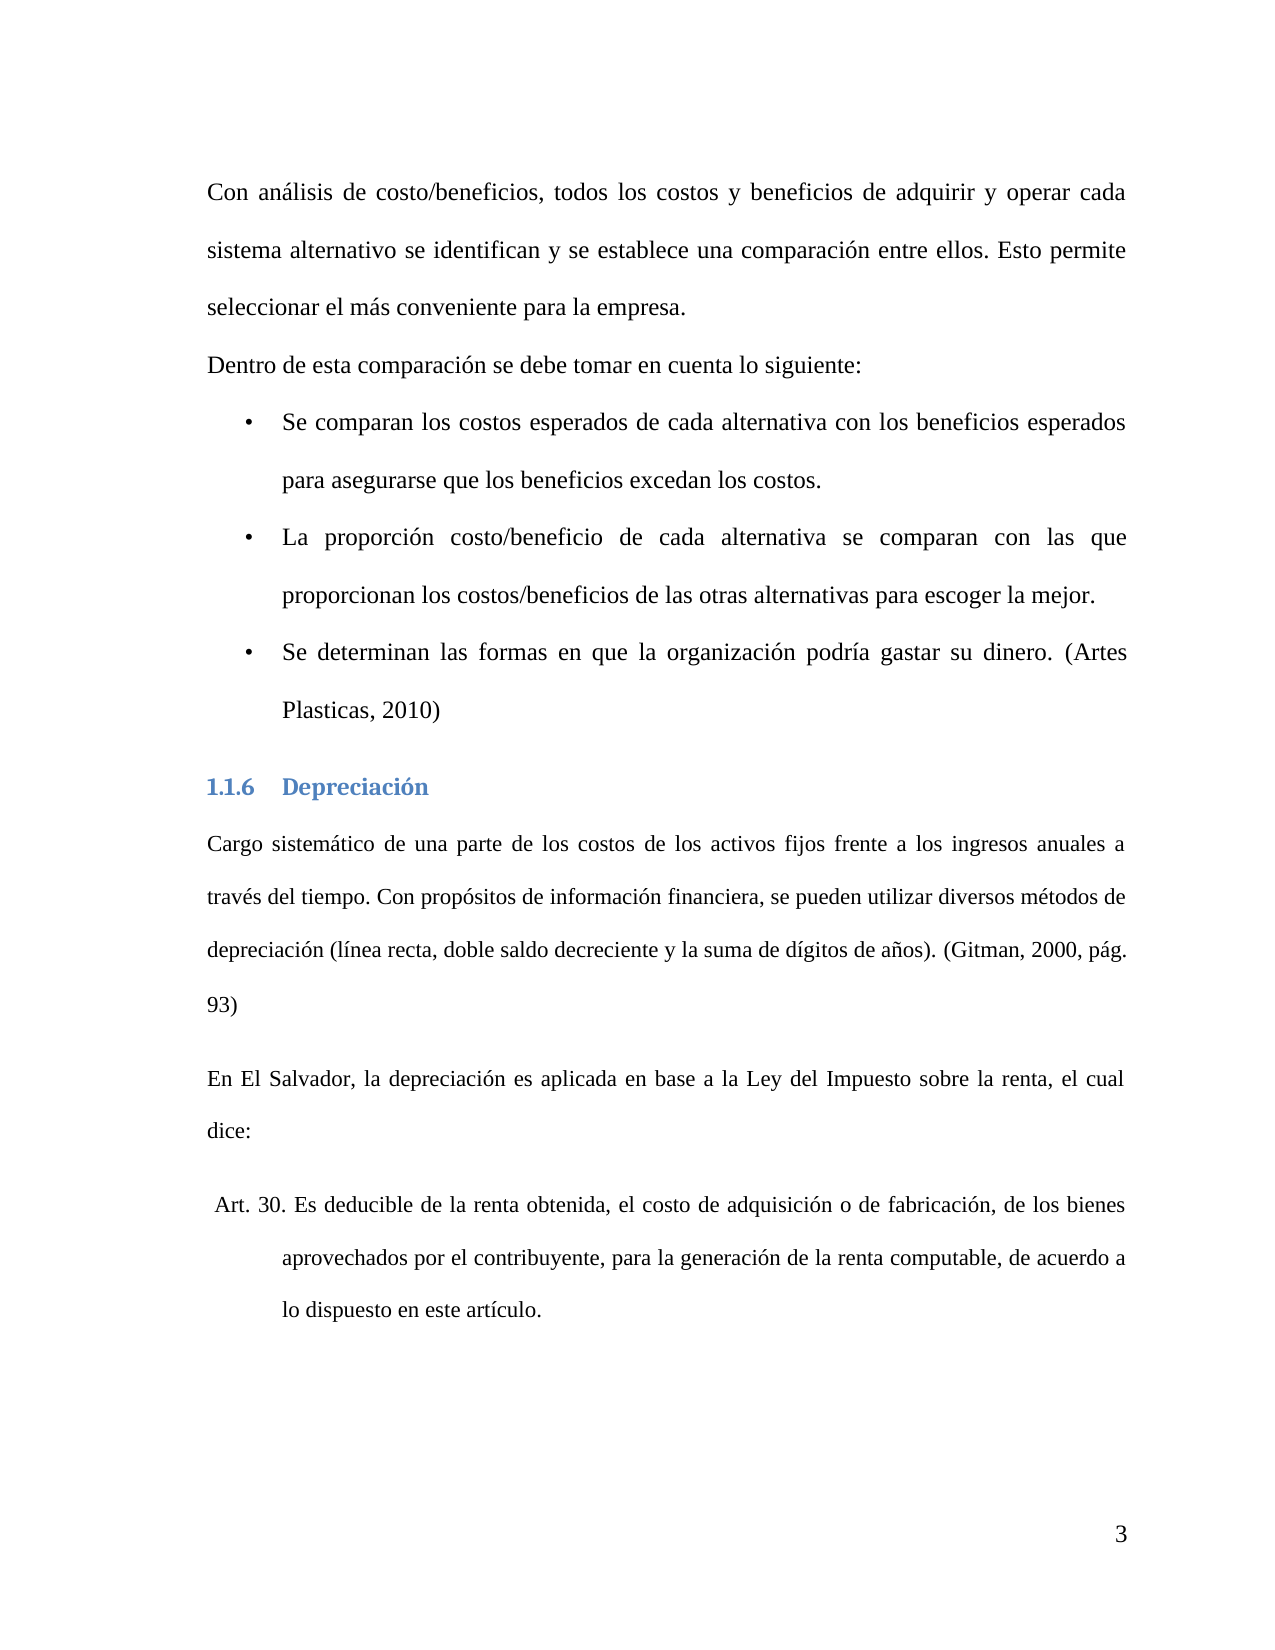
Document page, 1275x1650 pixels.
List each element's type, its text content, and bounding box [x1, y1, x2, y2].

text En El Salvador, la depreciación es aplicada en base a la Ley del Impuesto sobre la renta, el cual dice: [207, 1064, 1127, 1144]
list Se comparan los costos esperados de cada alternativa con los beneficios esperados para asegurarse que los beneficios excedan los costos. [244, 407, 1127, 493]
text Con análisis de costo/beneficios, todos los costos y beneficios de adquirir y operar cada sistema alternativo se identifican y se establece una comparación entre ellos. Esto permite seleccionar el más conveniente para la empresa. [207, 177, 1127, 321]
text Art. 30. Es deducible de la renta obtenida, el costo de adquisición o de fabricación, de los bienes aprovechados por el contribuyente, para la generación de la renta computable, de acuerdo a lo dispuesto en este artículo. [207, 1191, 1127, 1323]
text Cargo sistemático de una parte de los costos de los activos fijos frente a los ingresos anuales a través del tiempo. Con propósitos de información financiera, se pueden utilizar diversos métodos de depreciación (línea recta, doble saldo decreciente y la suma de dígitos de años). [207, 831, 1127, 1017]
text Dentro de esta comparación se debe tomar en cuenta lo siguiente: [207, 350, 1127, 378]
list Se determinan las formas en que la organización podría gastar su dinero. [244, 637, 1127, 723]
list La proporción costo/beneficio de cada alternativa se comparan con las que proporcionan los costos/beneficios de las otras alternativas para escoger la mejor. [244, 522, 1127, 608]
subtitle Depreciación [207, 773, 1127, 802]
